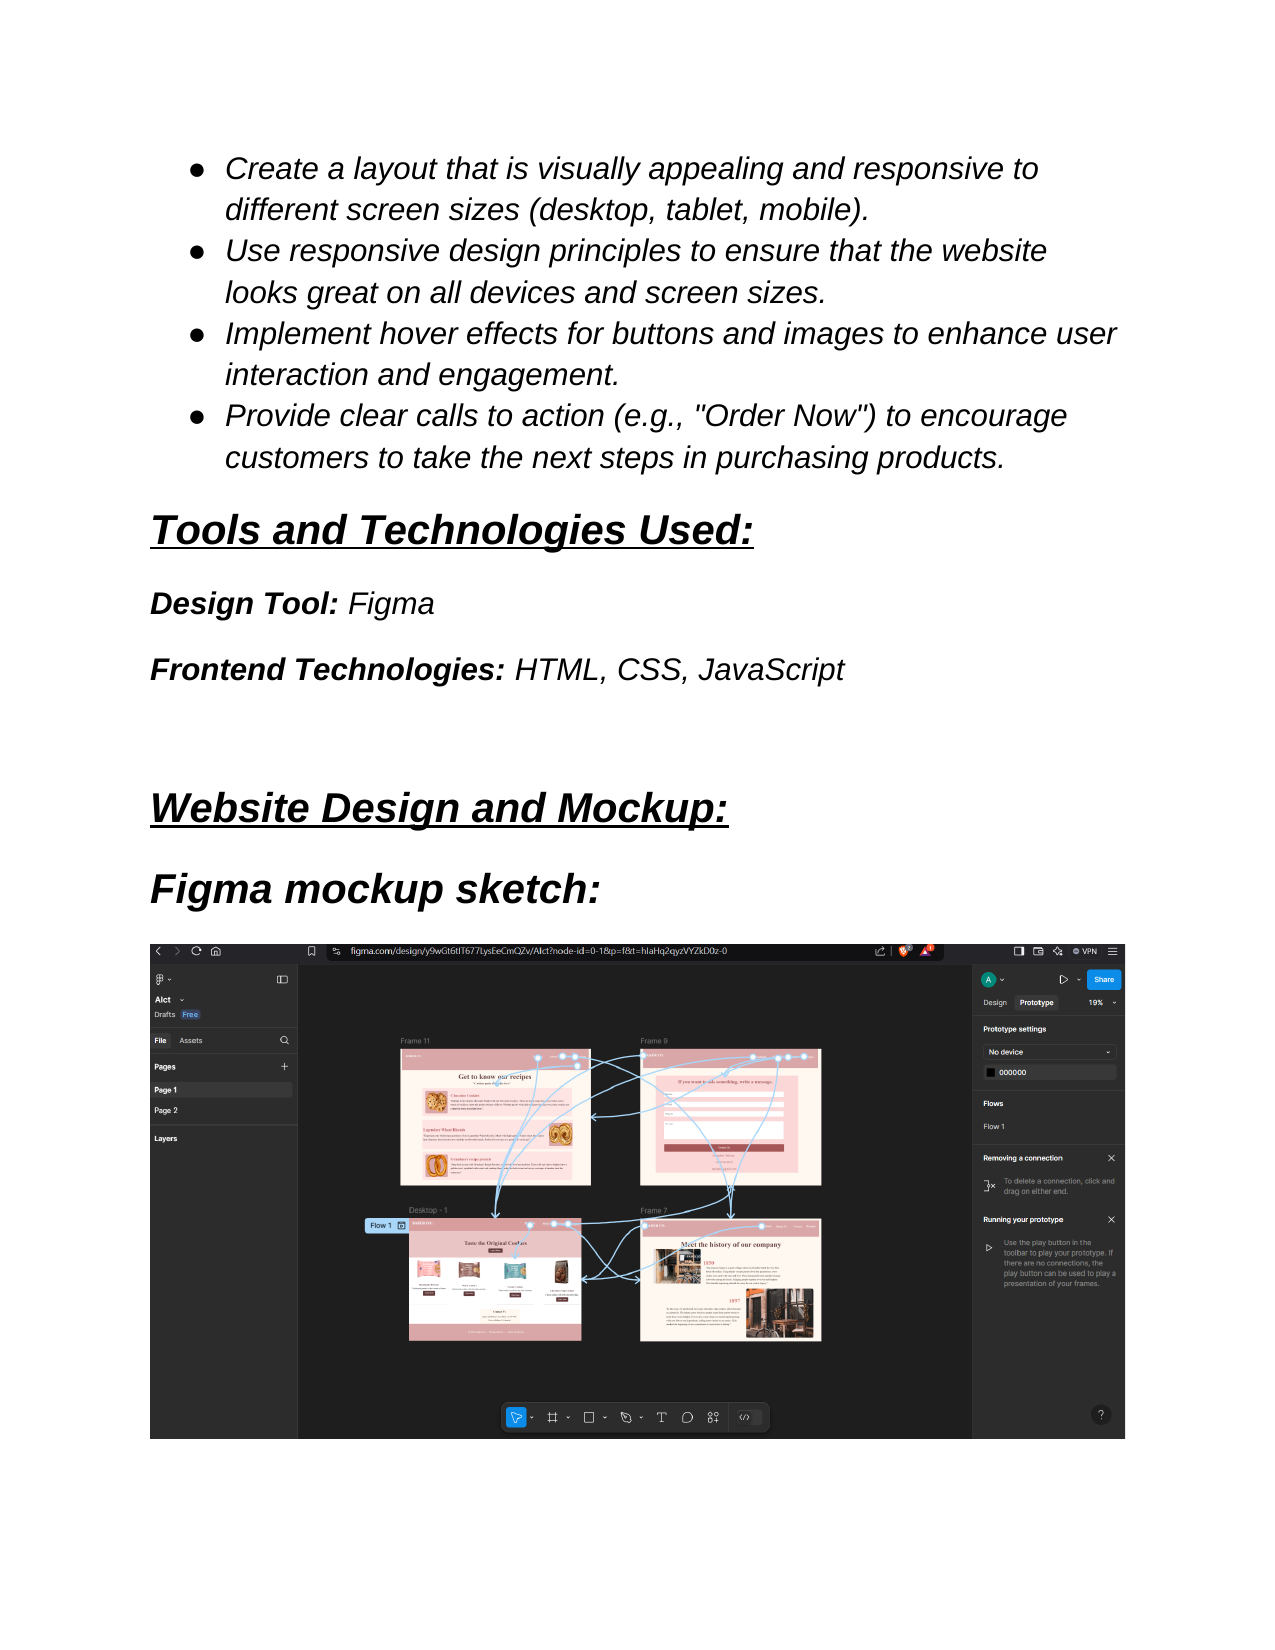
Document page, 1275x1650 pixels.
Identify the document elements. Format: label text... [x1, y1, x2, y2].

text Design Tool: Figma [150, 585, 1125, 621]
list Use responsive design principles to ensure that the website looks great on all devices and screen sizes. [187, 232, 1125, 310]
list Create a layout that is visually appealing and responsive to different screen sizes (desktop, tablet, mobile). [187, 150, 1125, 227]
text Frontend Technologies: HTML, CSS, JavaScript [150, 651, 1125, 687]
picture [150, 944, 1125, 1439]
text Figma mockup sketch: [150, 864, 1125, 912]
text Tools and Technologies Used: [150, 505, 1125, 553]
list Provide clear calls to action (e.g., "Order Now") to encourage customers to take the next steps in purchasing products. [187, 397, 1125, 475]
text Website Design and Mockup: [150, 784, 1125, 832]
list Implement hover effects for buttons and images to enhance user interaction and engagement. [187, 315, 1125, 392]
